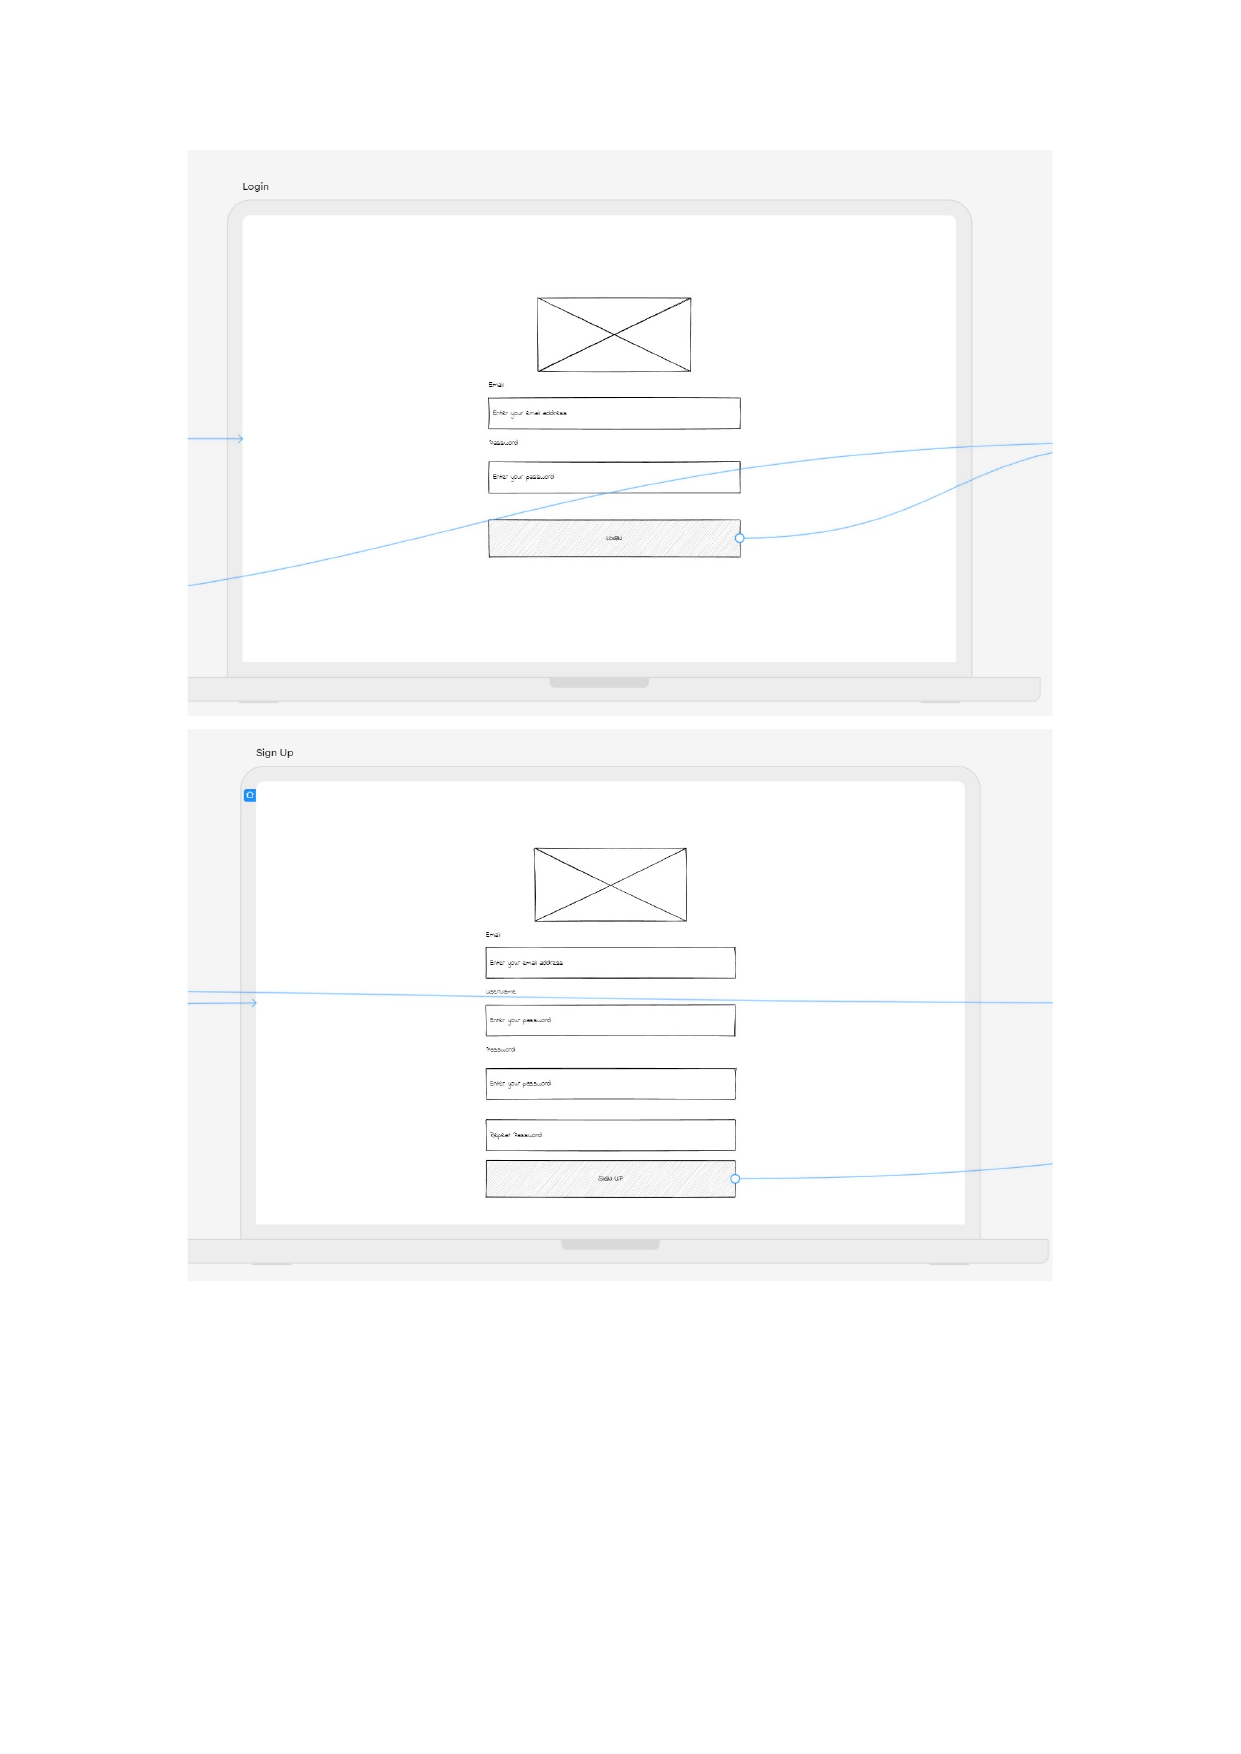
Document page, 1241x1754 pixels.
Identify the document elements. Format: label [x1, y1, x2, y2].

picture [187, 150, 1053, 716]
picture [187, 729, 1053, 1281]
